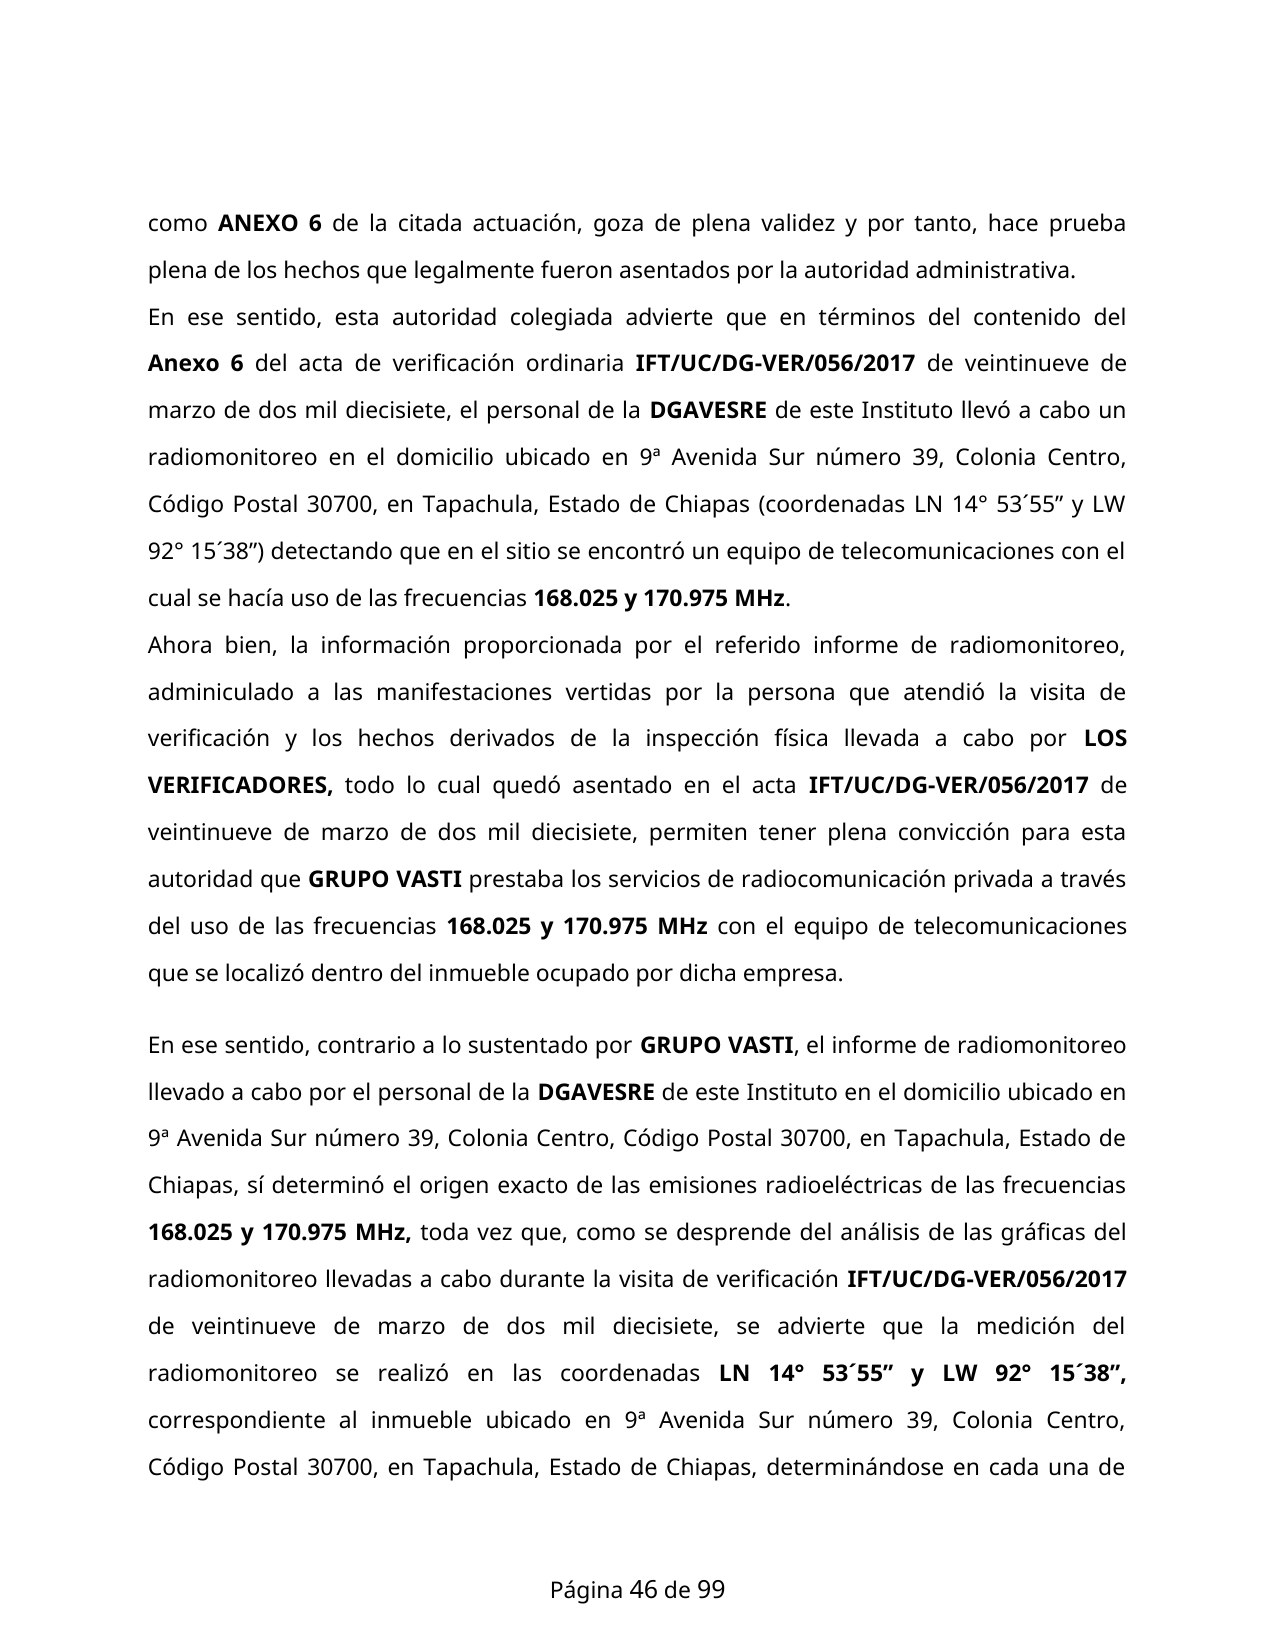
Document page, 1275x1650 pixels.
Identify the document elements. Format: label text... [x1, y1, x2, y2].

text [148, 207, 1127, 285]
text En ese sentido, esta autoridad colegiada advierte que en términos del contenido del Anexo 6 del acta de verificación ordinaria IFT/UC/DG-VER/056/2017 de veintinueve de marzo de dos mil diecisiete, el personal de la DGAVESRE de este Instituto llevó a cabo un radiomonitoreo en el domicilio ubicado en 9ª Avenida Sur número 39, Colonia Centro, Código Postal 30700, en Tapachula, Estado de Chiapas (coordenadas LN 14° 53´55” y LW 92° 15´38”) detectando que en el sitio se encontró un equipo de telecomunicaciones con el cual se hacía uso de las frecuencias 168.025 y 170.975 MHz. [148, 301, 1127, 613]
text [148, 1029, 1127, 1482]
text Ahora bien, la información proporcionada por el referido informe de radiomonitoreo, adminiculado a las manifestaciones vertidas por la persona que atendió la visita de verificación y los hechos derivados de la inspección física llevada a cabo por LOS VERIFICADORES, todo lo cual quedó asentado en el acta IFT/UC/DG-VER/056/2017 de veintinueve de marzo de dos mil diecisiete, permiten tener plena convicción para esta autoridad que GRUPO VASTI prestaba los servicios de radiocomunicación privada a través del uso de las frecuencias 168.025 y 170.975 MHz con el equipo de telecomunicaciones que se localizó dentro del inmueble ocupado por dicha empresa. [148, 629, 1127, 988]
